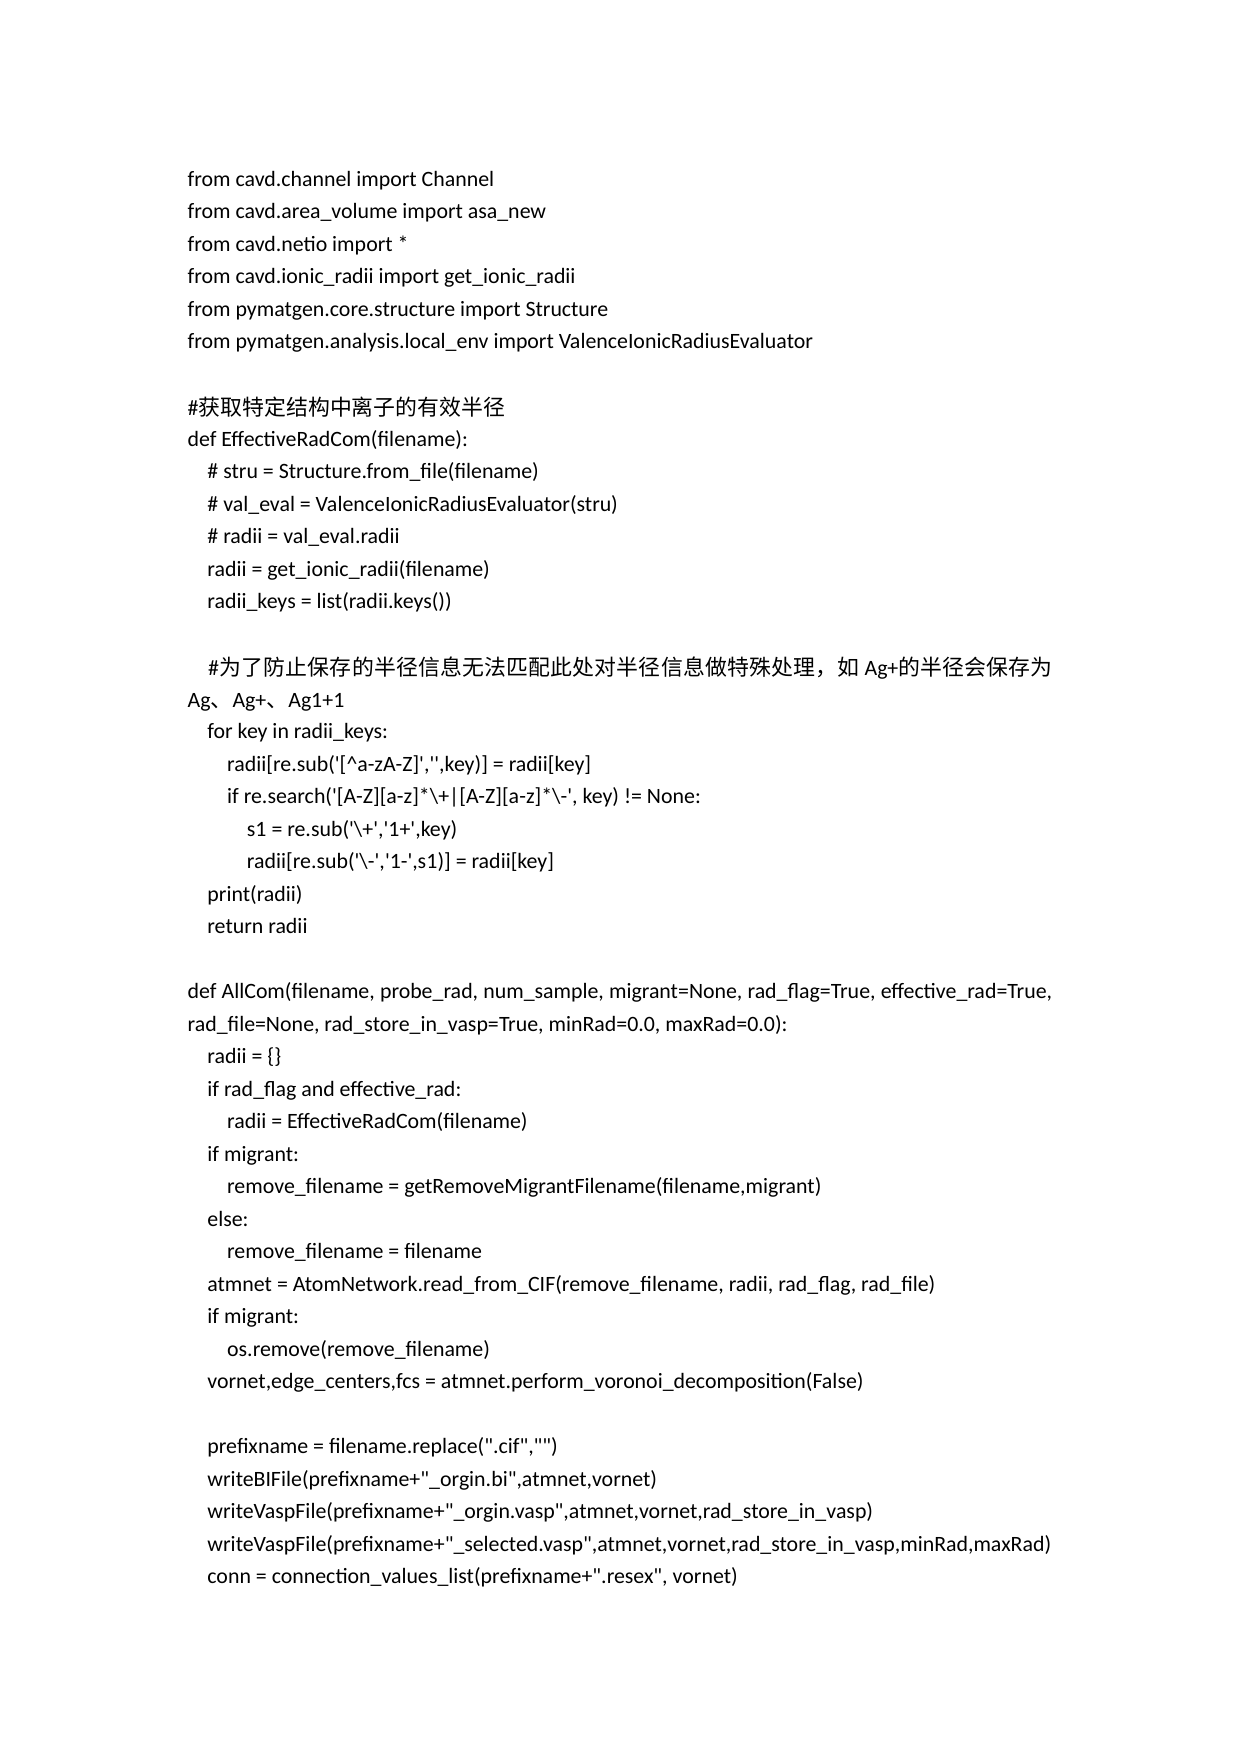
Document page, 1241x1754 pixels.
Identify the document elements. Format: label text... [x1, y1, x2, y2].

text # stru = Structure.from_file(filename) [187, 454, 1053, 487]
text os.remove(remove_filename) [187, 1332, 1053, 1364]
text radii = {} [187, 1039, 1053, 1072]
text from cavd.netio import * [187, 227, 1053, 259]
text conn = connection_values_list(prefixname+".resex", vornet) [187, 1559, 1053, 1592]
text #获取特定结构中离子的有效半径 [187, 389, 1053, 422]
text from pymatgen.analysis.local_env import ValenceIonicRadiusEvaluator [187, 324, 1053, 357]
text # val_eval = ValenceIonicRadiusEvaluator(stru) [187, 487, 1053, 519]
text #为了防止保存的半径信息无法匹配此处对半径信息做特殊处理，如Ag+的半径会保存为Ag、Ag+、Ag1+1 [187, 649, 1053, 714]
text radii = EffectiveRadCom(filename) [187, 1104, 1053, 1137]
text # radii = val_eval.radii [187, 519, 1053, 552]
text if re.search('[A-Z][a-z]*\+|[A-Z][a-z]*\-', key) != None: [187, 779, 1053, 812]
text s1 = re.sub('\+','1+',key) [187, 812, 1053, 844]
text remove_filename = filename [187, 1234, 1053, 1267]
text radii = get_ionic_radii(filename) [187, 552, 1053, 584]
text remove_filename = getRemoveMigrantFilename(filename,migrant) [187, 1169, 1053, 1202]
text if migrant: [187, 1299, 1053, 1332]
text writeVaspFile(prefixname+"_orgin.vasp",atmnet,vornet,rad_store_in_vasp) [187, 1494, 1053, 1527]
text if migrant: [187, 1137, 1053, 1169]
text atmnet = AtomNetwork.read_from_CIF(remove_filename, radii, rad_flag, rad_file) [187, 1267, 1053, 1299]
text radii_keys = list(radii.keys()) [187, 584, 1053, 617]
text return radii [187, 909, 1053, 942]
text from cavd.channel import Channel [187, 162, 1053, 194]
text radii[re.sub('\-','1-',s1)] = radii[key] [187, 844, 1053, 877]
text writeBIFile(prefixname+"_orgin.bi",atmnet,vornet) [187, 1462, 1053, 1494]
text radii[re.sub('[^a-zA-Z]','',key)] = radii[key] [187, 747, 1053, 779]
text from cavd.area_volume import asa_new [187, 194, 1053, 227]
text from cavd.ionic_radii import get_ionic_radii [187, 259, 1053, 292]
text writeVaspFile(prefixname+"_selected.vasp",atmnet,vornet,rad_store_in_vasp,minRad,maxRad) [187, 1527, 1053, 1559]
text def AllCom(filename, probe_rad, num_sample, migrant=None, rad_flag=True, effective_rad=True, rad_file=None, rad_store_in_vasp=True, minRad=0.0, maxRad=0.0): [187, 974, 1053, 1039]
text if rad_flag and effective_rad: [187, 1072, 1053, 1104]
text vornet,edge_centers,fcs = atmnet.perform_voronoi_decomposition(False) [187, 1364, 1053, 1397]
text else: [187, 1202, 1053, 1234]
text print(radii) [187, 877, 1053, 909]
text prefixname = filename.replace(".cif","") [187, 1429, 1053, 1462]
text def EffectiveRadCom(filename): [187, 422, 1053, 454]
text for key in radii_keys: [187, 714, 1053, 747]
text from pymatgen.core.structure import Structure [187, 292, 1053, 324]
